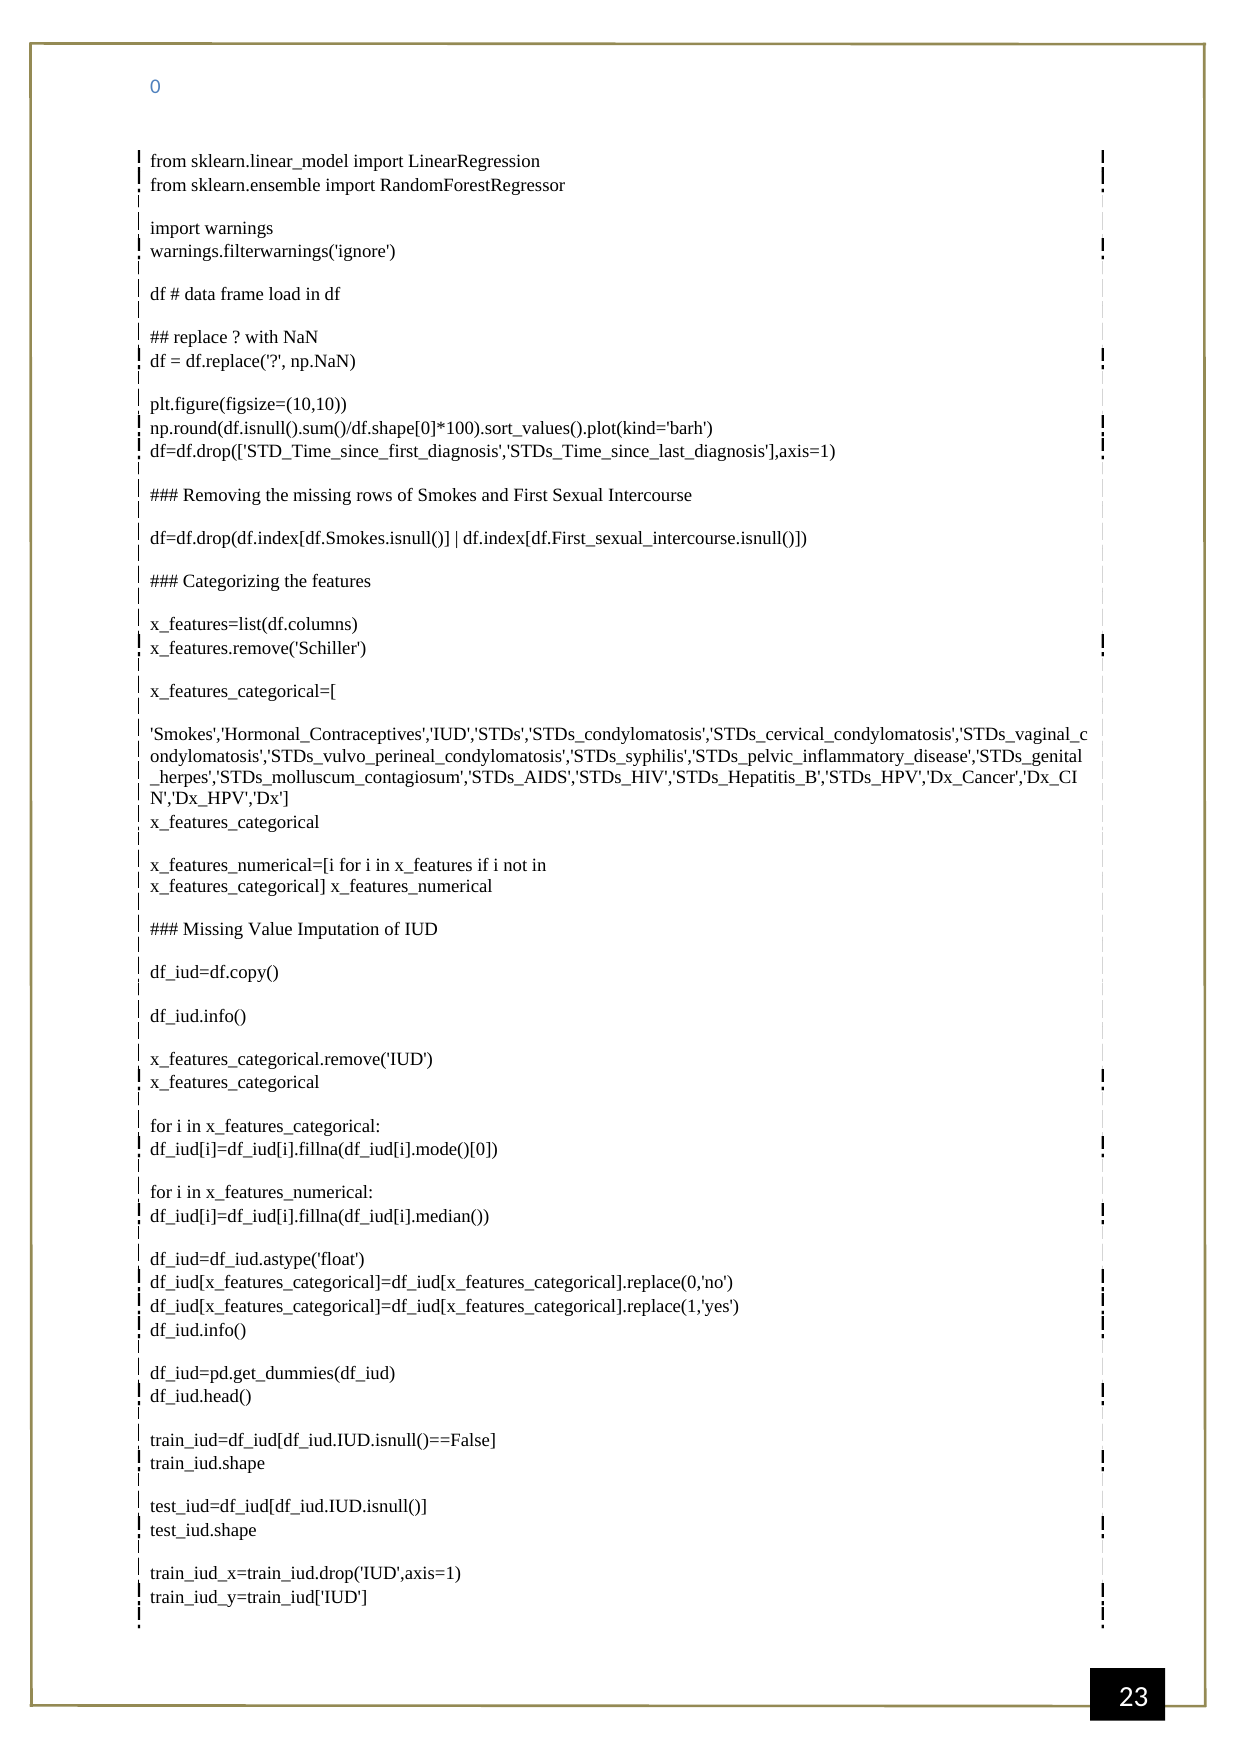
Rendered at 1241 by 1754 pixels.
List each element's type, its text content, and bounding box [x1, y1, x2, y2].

text test_iud.shape [150, 1519, 1148, 1541]
text 'Smokes','Hormonal_Contraceptives','IUD','STDs','STDs_condylomatosis','STDs_cervical_condylomatosis','STDs_vaginal_c ondylomatosis','STDs_vulvo_perineal_condylomatosis','STDs_syphilis','STDs_pelvic_inflammatory_disease','STDs_genital _herpes','STDs_molluscum_contagiosum','STDs_AIDS','STDs_HIV','STDs_Hepatitis_B','STDs_HPV','Dx_Cancer','Dx_CI N','Dx_HPV','Dx'] [150, 724, 1089, 808]
text df_iud[x_features_categorical]=df_iud[x_features_categorical].replace(1,'yes') [150, 1295, 1148, 1317]
picture [137, 261, 1104, 370]
text test_iud=df_iud[df_iud.IUD.isnull()] [150, 1495, 1148, 1517]
picture [137, 371, 1103, 437]
picture [137, 1340, 1104, 1406]
text df_iud.head() [150, 1385, 1148, 1407]
text ### Removing the missing rows of Smokes and First Sexual Intercourse [150, 484, 1148, 505]
text ### Missing Value Imputation of IUD [150, 918, 1148, 940]
text df=df.drop(['STD_Time_since_first_diagnosis','STDs_Time_since_last_diagnosis'],axis=1) [150, 441, 1148, 462]
text train_iud_y=train_iud['IUD'] [150, 1586, 1148, 1607]
text for i in x_features_numerical: [150, 1181, 1148, 1203]
picture [137, 1407, 1103, 1472]
text df_iud[x_features_categorical]=df_iud[x_features_categorical].replace(0,'no') [150, 1271, 1148, 1293]
text train_iud_x=train_iud.drop('IUD',axis=1) [150, 1562, 1148, 1584]
text x_features_categorical [150, 1071, 1148, 1093]
picture [137, 1226, 1104, 1292]
text df_iud[i]=df_iud[i].fillna(df_iud[i].median()) [150, 1205, 1148, 1226]
text 0 [150, 73, 1148, 98]
text df # data frame load in df [150, 283, 1148, 305]
text x_features_categorical=[ [150, 680, 1148, 701]
picture [137, 1092, 1104, 1158]
picture [137, 150, 141, 193]
text df_iud=pd.get_dummies(df_iud) [150, 1362, 1148, 1383]
picture [137, 1607, 141, 1629]
text x_features_numerical=[i for i in x_features if i not in x_features_categorical] x_features_numerical [150, 855, 727, 897]
picture [137, 1316, 141, 1339]
picture [137, 1473, 1103, 1539]
picture [137, 1159, 1103, 1225]
text df=df.drop(df.index[df.Smokes.isnull()] | df.index[df.First_sexual_intercourse.isnull()]) [150, 527, 1148, 548]
text warnings.filterwarnings('ignore') [150, 240, 1148, 262]
text df_iud.info() [150, 1319, 1148, 1340]
text import warnings [150, 217, 1148, 238]
text 23 [150, 1678, 1148, 1714]
text train_iud=df_iud[df_iud.IUD.isnull()==False] [150, 1428, 1148, 1450]
picture [137, 832, 1104, 1091]
text plt.figure(figsize=(10,10)) [150, 393, 1148, 415]
text for i in x_features_categorical: [150, 1114, 1148, 1136]
picture [137, 195, 1104, 260]
picture [137, 1293, 141, 1315]
picture [137, 658, 1103, 831]
text ### Categorizing the features [150, 570, 1148, 592]
text from sklearn.linear_model import LinearRegression [150, 150, 1148, 171]
text df_iud=df_iud.astype('float') [150, 1248, 1148, 1269]
text x_features_categorical [150, 811, 1148, 832]
picture [137, 1540, 1103, 1606]
text df = df.replace('?', np.NaN) [150, 350, 1148, 372]
text df_iud=df.copy() [150, 961, 1148, 983]
picture [137, 438, 141, 460]
text ## replace ? with NaN [150, 326, 1148, 348]
text from sklearn.ensemble import RandomForestRegressor [150, 173, 1148, 195]
text train_iud.shape [150, 1452, 1148, 1474]
text df_iud.info() [150, 1004, 1148, 1026]
text x_features=list(df.columns) [150, 613, 1148, 634]
picture [137, 462, 1104, 657]
text x_features_categorical.remove('IUD') [150, 1048, 1148, 1069]
text df_iud[i]=df_iud[i].fillna(df_iud[i].mode()[0]) [150, 1138, 1148, 1160]
text x_features.remove('Schiller') [150, 637, 1148, 658]
text np.round(df.isnull().sum()/df.shape[0]*100).sort_values().plot(kind='barh') [150, 417, 1148, 438]
